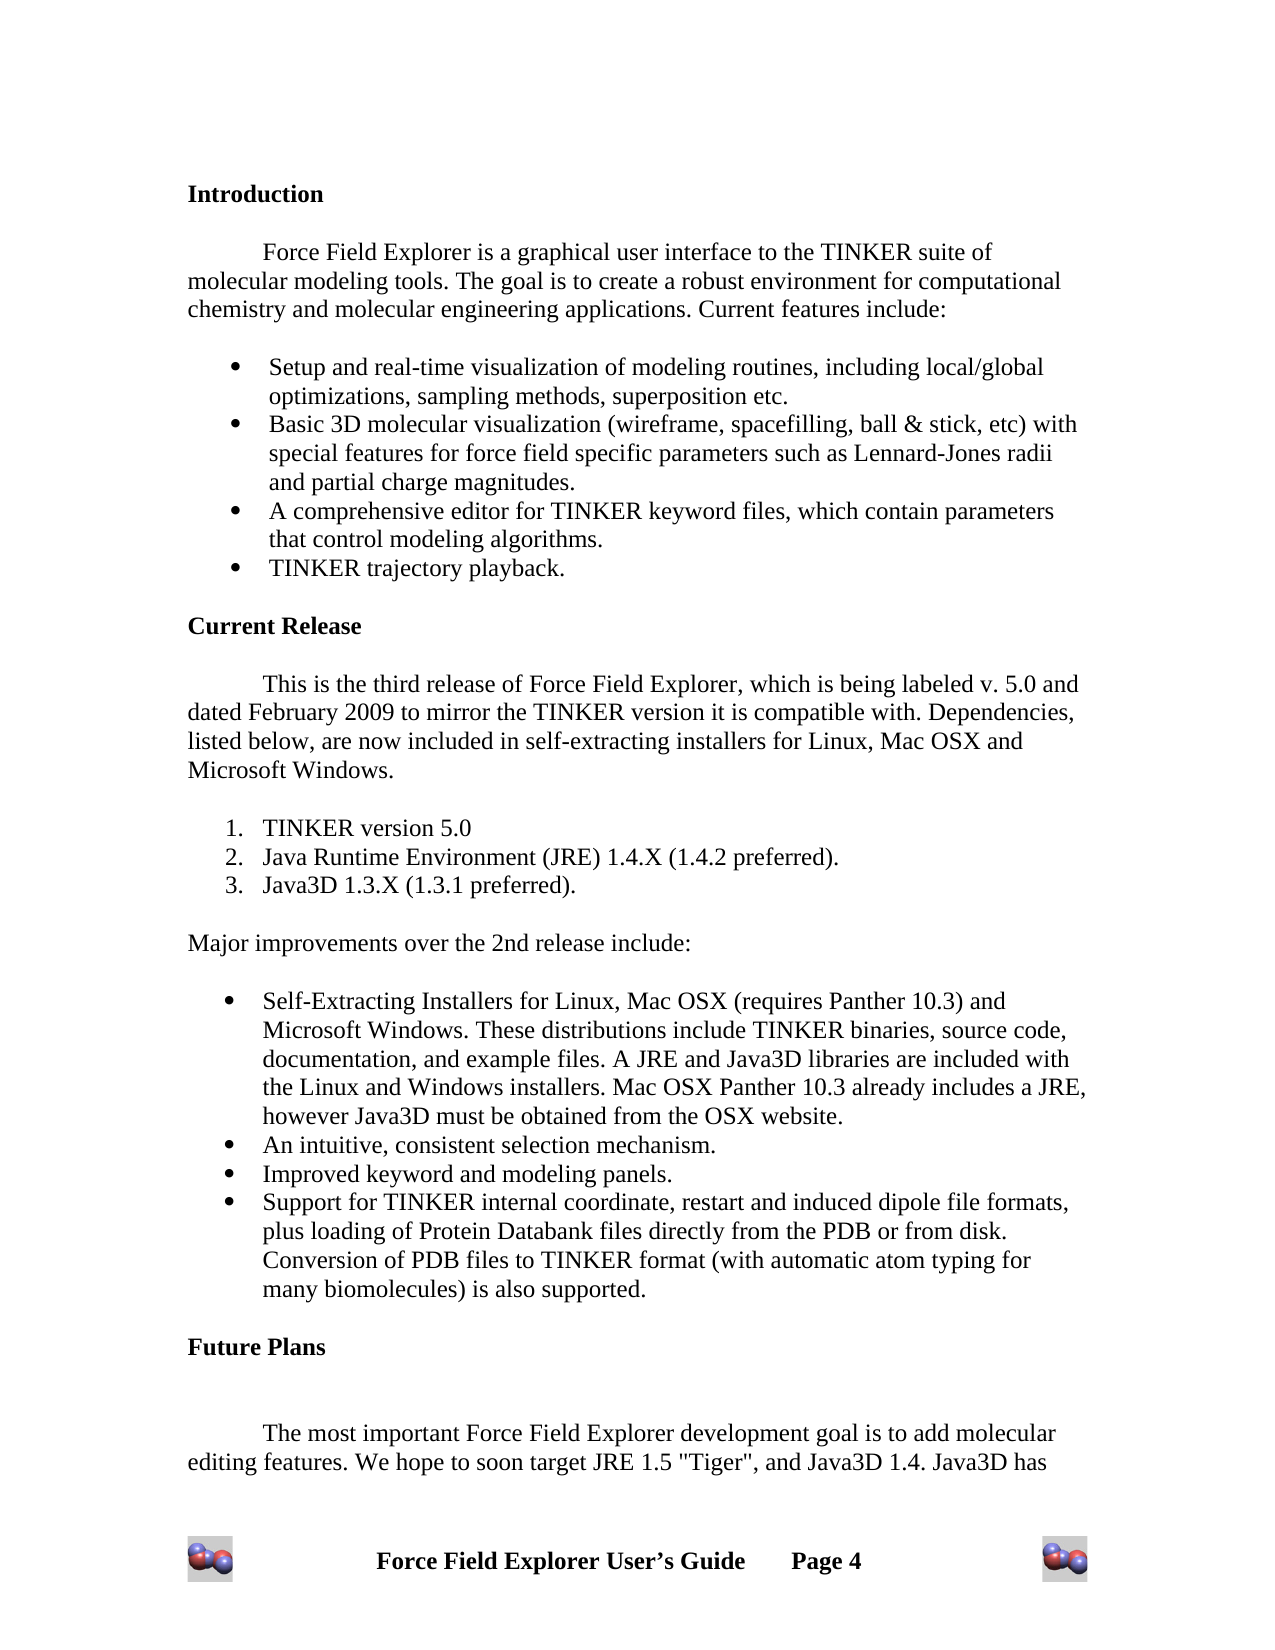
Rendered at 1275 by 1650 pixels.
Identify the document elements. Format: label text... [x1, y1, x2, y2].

list Self-Extracting Installers for Linux, Mac OSX (requires Panther 10.3) and Microsoft Windows. These distributions include TINKER binaries, source code, documentation, and example files. A JRE and Java3D libraries are included with the Linux and Windows installers. Mac OSX Panther 10.3 already includes a JRE, however Java3D must be obtained from the OSX website. [225, 1044, 1087, 1188]
text Introduction [187, 179, 1087, 208]
text Current Release [187, 611, 1087, 639]
list Java3D 1.3.X (1.3.1 preferred). [225, 929, 1087, 957]
list Java Runtime Environment (JRE) 1.4.X (1.4.2 preferred). [225, 871, 1087, 899]
list A comprehensive editor for TINKER keyword files, which contain parameters that control modeling algorithms. [231, 496, 1087, 553]
picture [187, 1536, 233, 1582]
list TINKER version 5.0 [225, 813, 1087, 842]
text This is the third release of Force Field Explorer, which is being labeled v. 5.0 and dated February 2009 to mirror the TINKER version it is compatible with. Dependencies, listed below, are now included in self-extracting installers for Linux, Mac OSX and Microsoft Windows. [187, 669, 1087, 784]
list An intuitive, consistent selection mechanism. [225, 1217, 1087, 1246]
list Basic 3D molecular visualization (wireframe, spacefilling, ball & stick, etc) with special features for force field specific parameters such as Lennard-Jones radii and partial charge magnitudes. [231, 409, 1087, 496]
list Setup and real-time visualization of modeling routines, including local/global optimizations, sampling methods, superposition etc. [231, 352, 1087, 409]
list Support for TINKER internal coordinate, restart and induced dipole file formats, plus loading of Protein Databank files directly from the PDB or from disk. Conversion of PDB files to TINKER format (with automatic atom typing for many biomolecules) is also supported. [225, 1333, 1087, 1448]
text Force Field Explorer is a graphical user interface to the TINKER suite of molecular modeling tools. The goal is to create a robust environment for computational chemistry and molecular engineering applications. Current features include: [187, 237, 1087, 323]
list TINKER trajectory playback. [231, 553, 1087, 582]
picture [1042, 1536, 1088, 1582]
list Improved keyword and modeling panels. [225, 1275, 1087, 1304]
text Major improvements over the 2nd release include: [187, 987, 1087, 1015]
